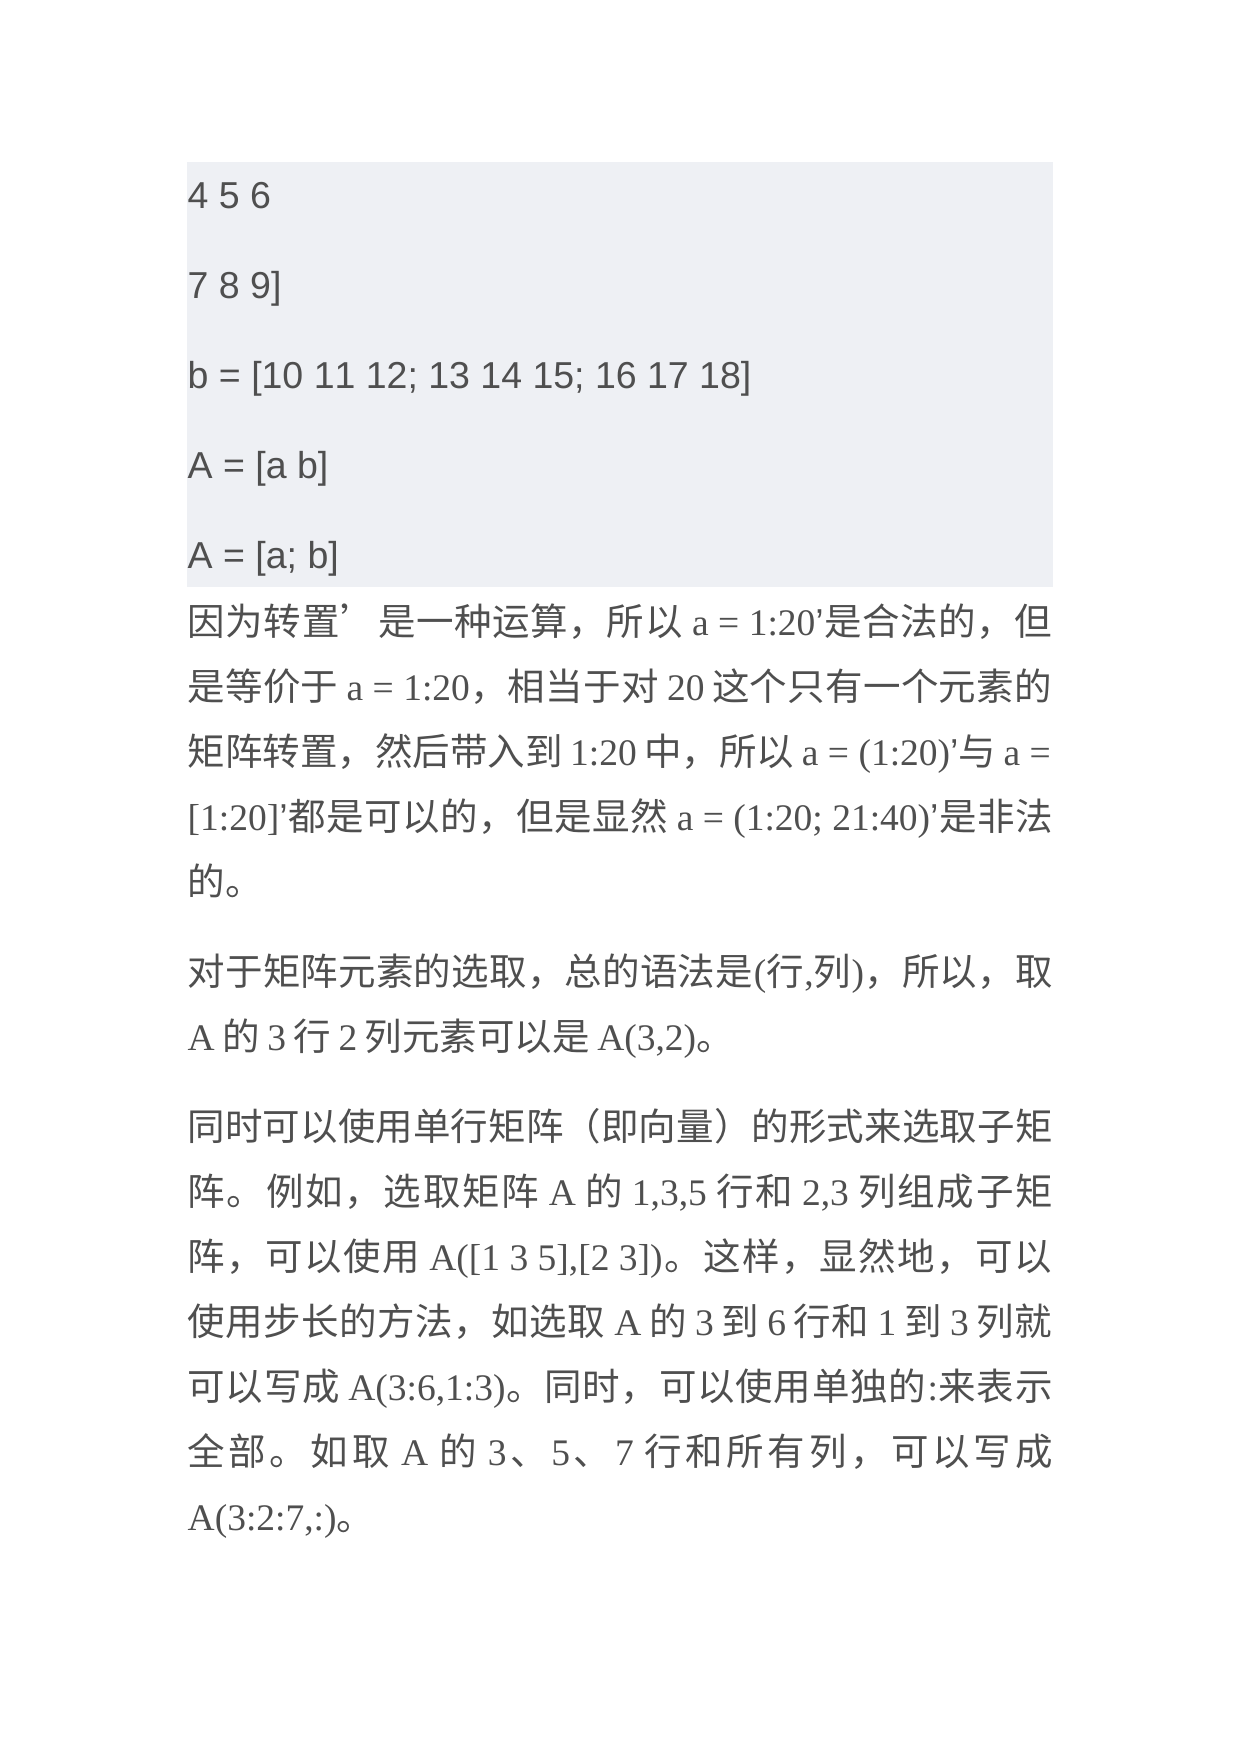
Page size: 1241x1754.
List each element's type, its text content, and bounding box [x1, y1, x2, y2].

text A = [a b] [187, 432, 1053, 497]
text 因为转置’是一种运算，所以a = 1:20’是合法的，但是等价于a = 1:20，相当于对20这个只有一个元素的矩阵转置，然后带入到1:20中，所以a = (1:20)’与a = [1:20]’都是可以的，但是显然a = (1:20; 21:40)’是非法的。 [187, 587, 1053, 912]
text 对于矩阵元素的选取，总的语法是(行,列)，所以，取A的3行2列元素可以是A(3,2)。 [187, 937, 1053, 1067]
text 同时可以使用单行矩阵（即向量）的形式来选取子矩阵。例如，选取矩阵A的1,3,5行和2,3列组成子矩阵，可以使用A([1 3 5],[2 3])。这样，显然地，可以使用步长的方法，如选取A的3到6行和1到3列就可以写成A(3:6,1:3)。同时，可以使用单独的:来表示全部。如取A的3、5、7行和所有列，可以写成A(3:2:7,:)。 [187, 1092, 1053, 1547]
text 4 5 6 [187, 162, 1053, 227]
text b = [10 11 12; 13 14 15; 16 17 18] [187, 342, 1053, 407]
text A = [a; b] [187, 522, 1053, 587]
text 7 8 9] [187, 252, 1053, 317]
